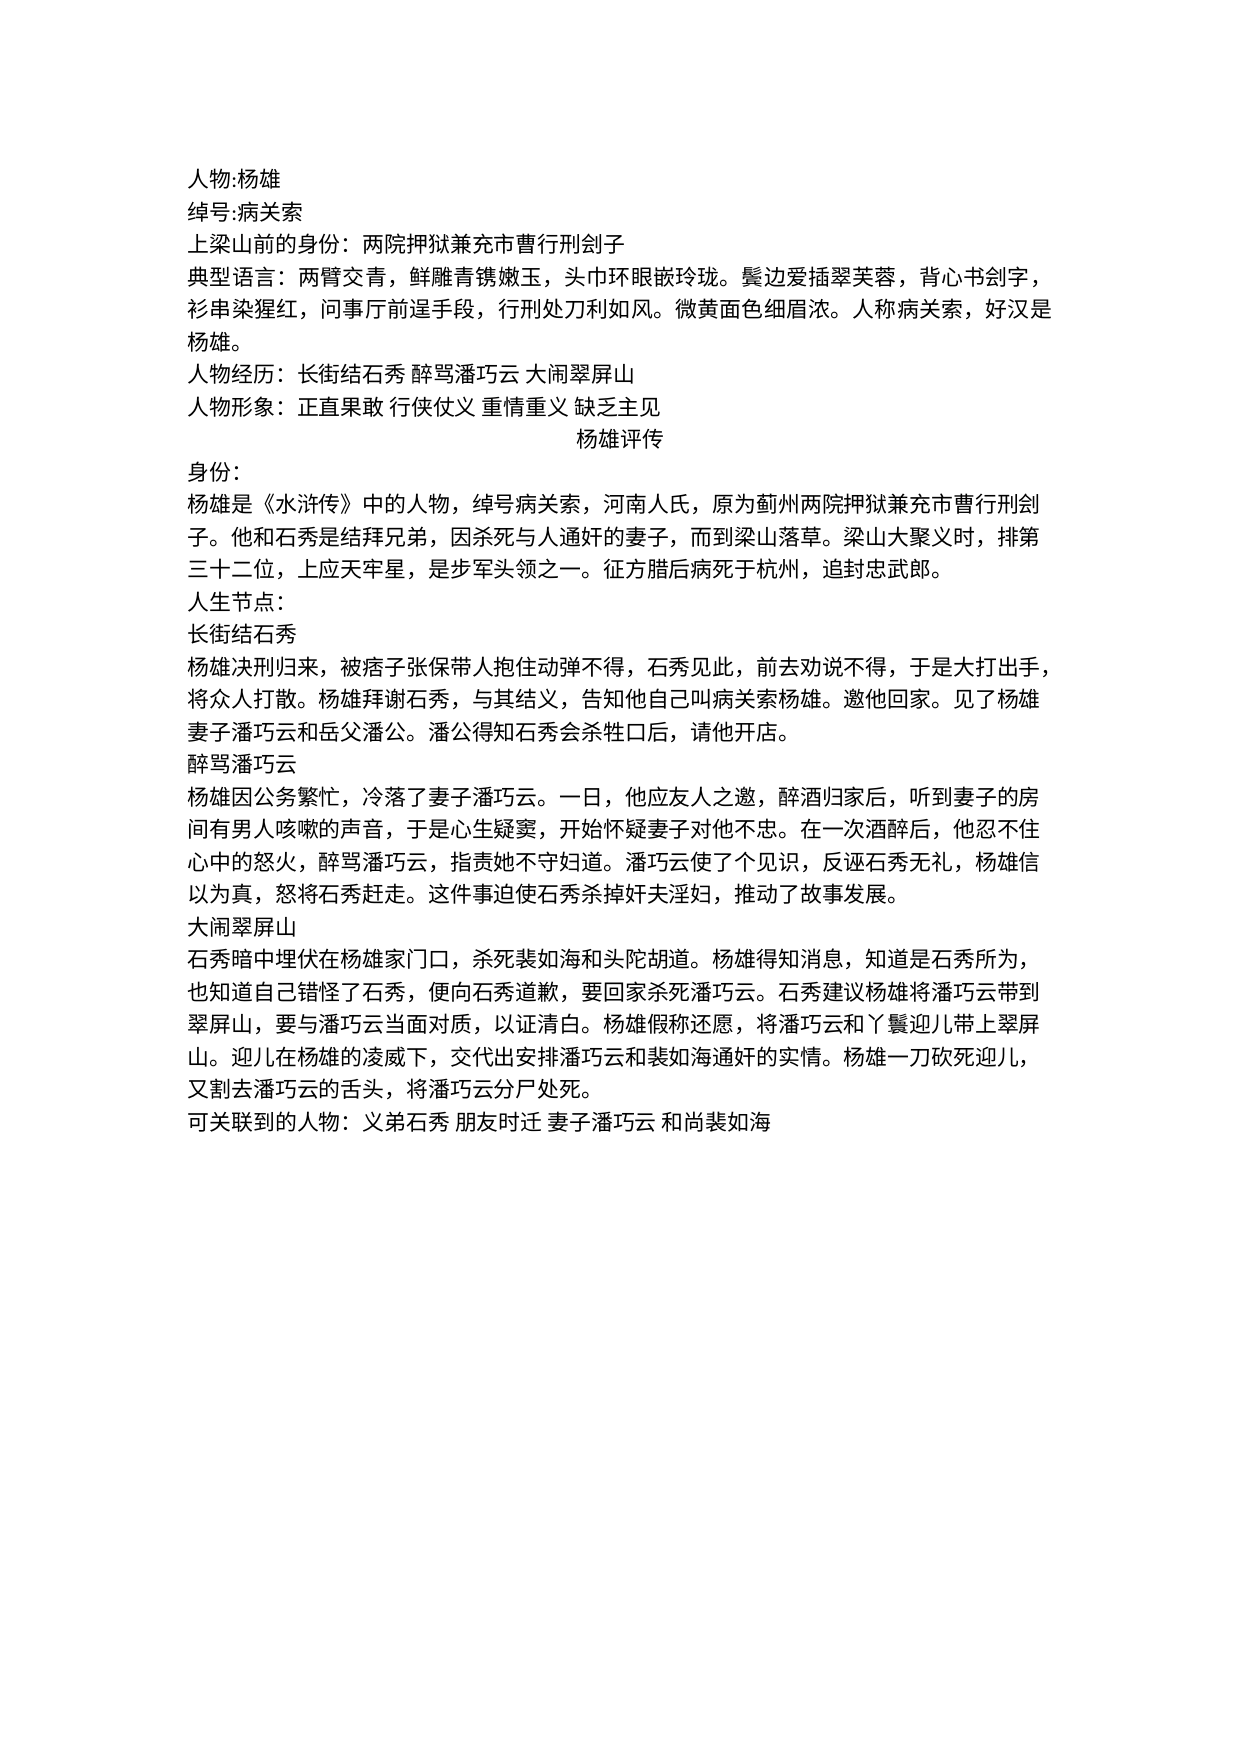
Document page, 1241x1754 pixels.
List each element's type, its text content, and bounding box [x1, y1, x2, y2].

text 长街结石秀 [187, 617, 1053, 649]
text 杨雄因公务繁忙，冷落了妻子潘巧云。一日，他应友人之邀，醉酒归家后，听到妻子的房间有男人咳嗽的声音，于是心生疑窦，开始怀疑妻子对他不忠。在一次酒醉后，他忍不住心中的怒火，醉骂潘巧云，指责她不守妇道。潘巧云使了个见识，反诬石秀无礼，杨雄信以为真，怒将石秀赶走。这件事迫使石秀杀掉奸夫淫妇，推动了故事发展。 [187, 779, 1053, 909]
text 人物经历：长街结石秀 醉骂潘巧云 大闹翠屏山 [187, 357, 1053, 389]
text 人物形象：正直果敢 行侠仗义 重情重义 缺乏主见 [187, 389, 1053, 422]
text 人物:杨雄 [187, 162, 1053, 194]
text 杨雄评传 [187, 422, 1053, 454]
text 醉骂潘巧云 [187, 747, 1053, 779]
text 上梁山前的身份：两院押狱兼充市曹行刑刽子 [187, 227, 1053, 259]
text 杨雄决刑归来，被痞子张保带人抱住动弹不得，石秀见此，前去劝说不得，于是大打出手，将众人打散。杨雄拜谢石秀，与其结义，告知他自己叫病关索杨雄。邀他回家。见了杨雄妻子潘巧云和岳父潘公。潘公得知石秀会杀牲口后，请他开店。 [187, 649, 1053, 747]
text 人生节点： [187, 584, 1053, 617]
text 可关联到的人物：义弟石秀 朋友时迁 妻子潘巧云 和尚裴如海 [187, 1104, 1053, 1137]
text 身份： [187, 454, 1053, 487]
text 石秀暗中埋伏在杨雄家门口，杀死裴如海和头陀胡道。杨雄得知消息，知道是石秀所为，也知道自己错怪了石秀，便向石秀道歉，要回家杀死潘巧云。石秀建议杨雄将潘巧云带到翠屏山，要与潘巧云当面对质，以证清白。杨雄假称还愿，将潘巧云和丫鬟迎儿带上翠屏山。迎儿在杨雄的凌威下，交代出安排潘巧云和裴如海通奸的实情。杨雄一刀砍死迎儿，又割去潘巧云的舌头，将潘巧云分尸处死。 [187, 942, 1053, 1104]
text 杨雄是《水浒传》中的人物，绰号病关索，河南人氏，原为蓟州两院押狱兼充市曹行刑刽子。他和石秀是结拜兄弟，因杀死与人通奸的妻子，而到梁山落草。梁山大聚义时，排第三十二位，上应天牢星，是步军头领之一。征方腊后病死于杭州，追封忠武郎。 [187, 487, 1053, 584]
text 绰号:病关索 [187, 194, 1053, 227]
text 典型语言：两臂交青，鲜雕青镌嫩玉，头巾环眼嵌玲珑。鬓边爱插翠芙蓉，背心书刽字，衫串染猩红，问事厅前逞手段，行刑处刀利如风。微黄面色细眉浓。人称病关索，好汉是杨雄。 [187, 259, 1053, 357]
text 大闹翠屏山 [187, 909, 1053, 942]
